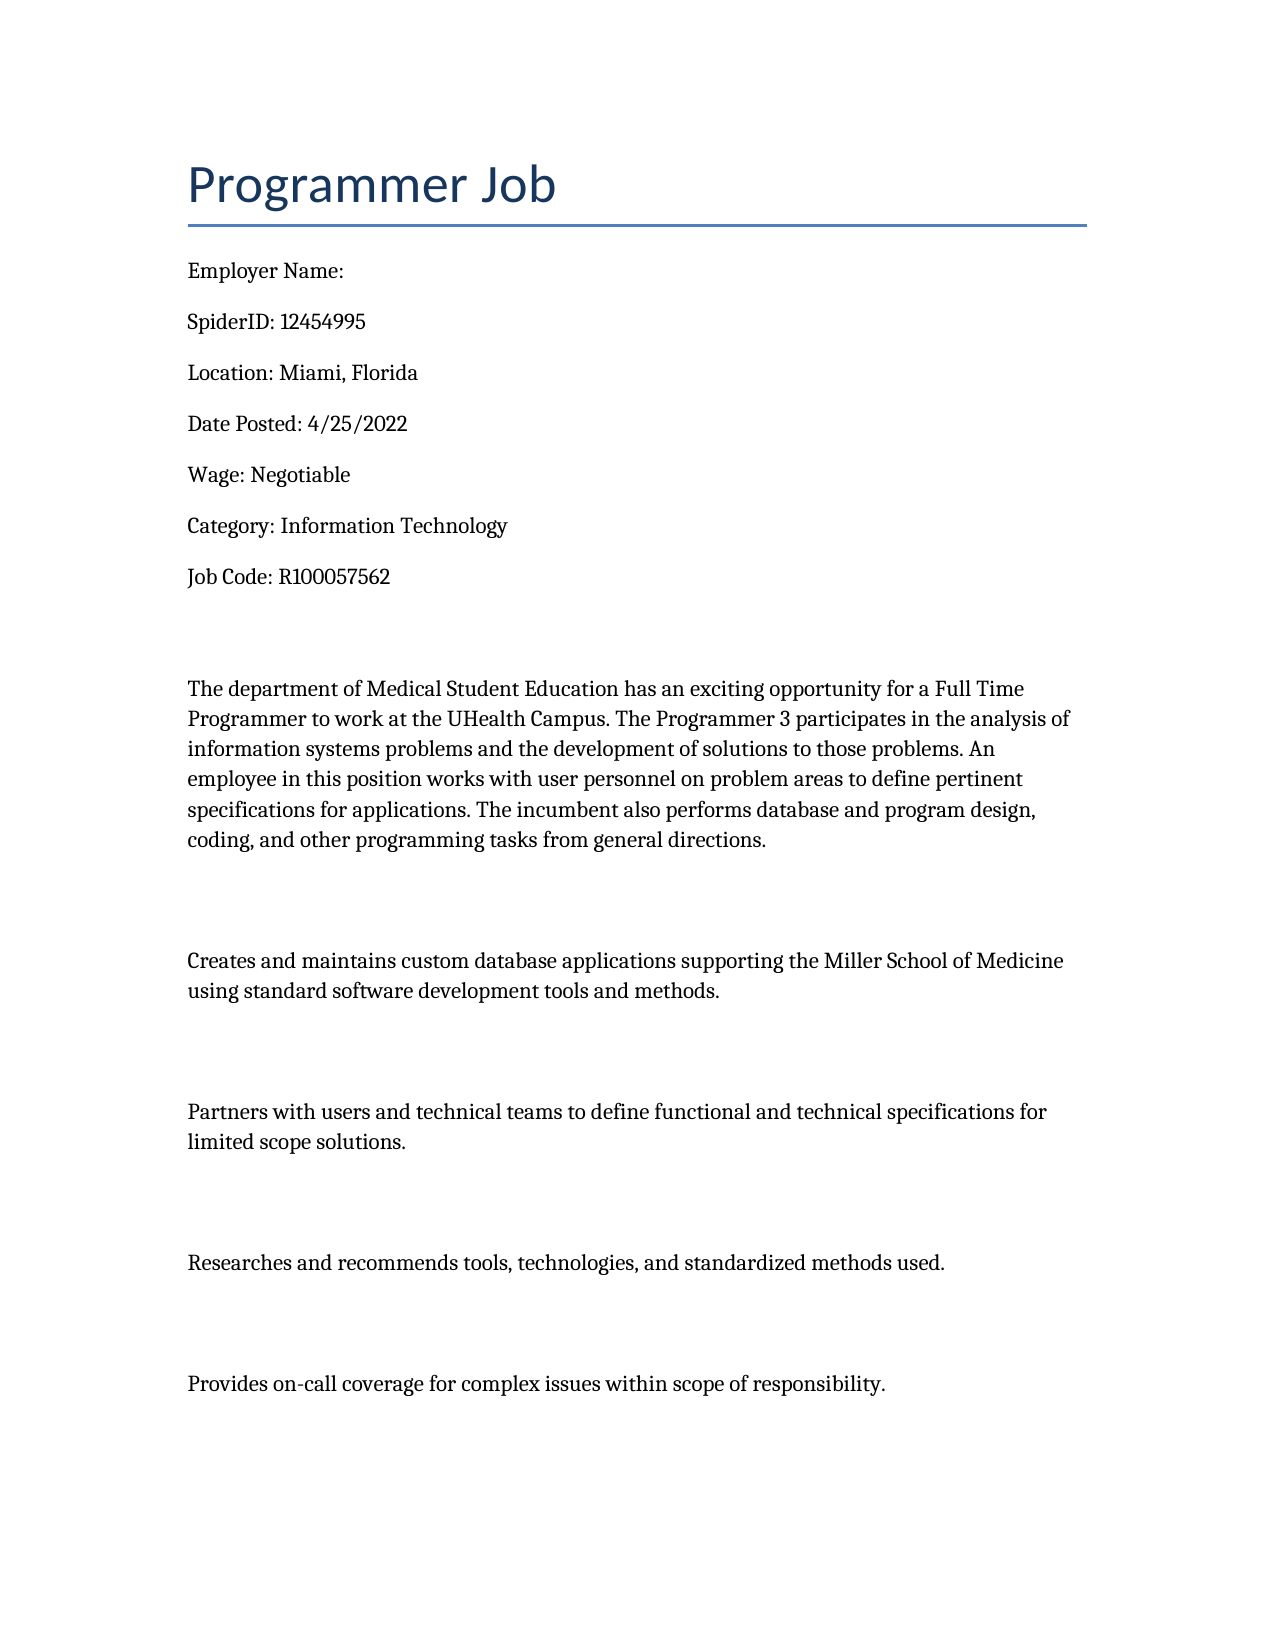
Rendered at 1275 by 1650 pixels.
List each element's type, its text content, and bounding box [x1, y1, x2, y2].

text Wage: Negotiable [187, 462, 1087, 488]
text Job Code: R100057562 [187, 564, 1087, 590]
title Programmer Job [187, 150, 1087, 227]
text Employer Name: [187, 258, 1087, 284]
text Location: Miami, Florida [187, 360, 1087, 386]
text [187, 615, 1087, 1487]
text Date Posted: 4/25/2022 [187, 411, 1087, 437]
text SpiderID: 12454995 [187, 309, 1087, 335]
text Category: Information Technology [187, 513, 1087, 539]
